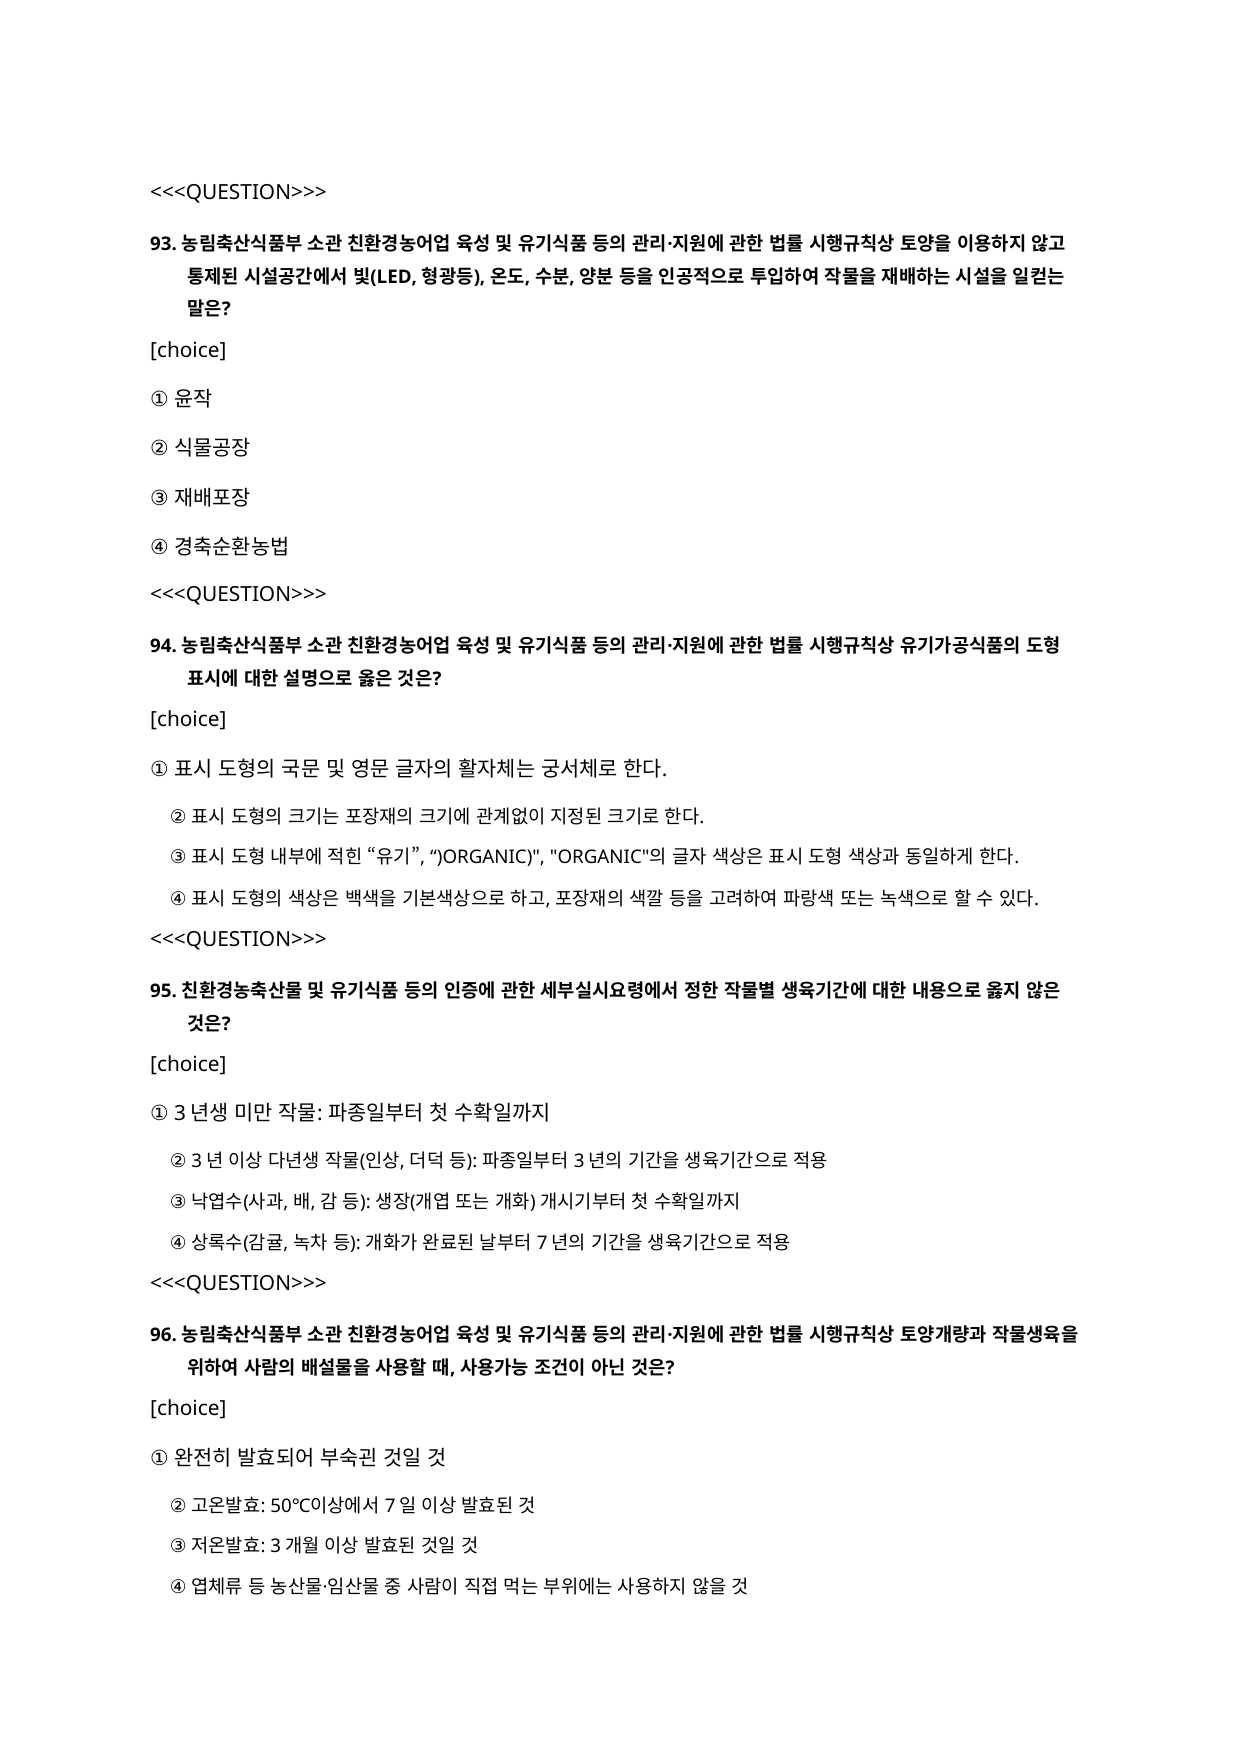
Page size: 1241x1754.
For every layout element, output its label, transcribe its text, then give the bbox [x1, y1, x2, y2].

text 95. 친환경농축산물 및 유기식품 등의 인증에 관한 세부실시요령에서 정한 작물별 생육기간에 대한 내용으로 옳지 않은 것은? [150, 976, 1090, 1035]
text <<<QUESTION>>> [150, 1268, 1090, 1297]
text <<<QUESTION>>> [150, 177, 1090, 206]
text ① 표시 도형의 국문 및 영문 글자의 활자체는 궁서체로 한다. [150, 752, 1090, 782]
text <<<QUESTION>>> [150, 924, 1090, 952]
text ② 식물공장 [150, 431, 1090, 462]
text 93. 농림축산식품부 소관 친환경농어업 육성 및 유기식품 등의 관리·지원에 관한 법률 시행규칙상 토양을 이용하지 않고 통제된 시설공간에서 빛(LED, 형광등), 온도, 수분, 양분 등을 인공적으로 투입하여 작물을 재배하는 시설을 일컫는 말은? [150, 229, 1090, 321]
text ① 완전히 발효되어 부숙괸 것일 것 [150, 1441, 1090, 1471]
text ④ 표시 도형의 색상은 백색을 기본색상으로 하고, 포장재의 색깔 등을 고려하여 파랑색 또는 녹색으로 할 수 있다. [150, 883, 1090, 910]
text ② 고온발효: 50℃이상에서 7일 이상 발효된 것 [150, 1490, 1090, 1517]
text ④ 경축순환농법 [150, 530, 1090, 561]
text ① 윤작 [150, 382, 1090, 412]
text <<<QUESTION>>> [150, 579, 1090, 608]
text [choice] [150, 1393, 1090, 1422]
text 94. 농림축산식품부 소관 친환경농어업 육성 및 유기식품 등의 관리·지원에 관한 법률 시행규칙상 유기가공식품의 도형 표시에 대한 설명으로 옳은 것은? [150, 631, 1090, 691]
text ③ 저온발효: 3개월 이상 발효된 것일 것 [150, 1531, 1090, 1558]
text ③ 표시 도형 내부에 적힌 “유기”, “)ORGANIC)", "ORGANIC"의 글자 색상은 표시 도형 색상과 동일하게 한다. [150, 842, 1090, 869]
text [choice] [150, 335, 1090, 363]
text [choice] [150, 1049, 1090, 1077]
text ④ 엽체류 등 농산물·임산물 중 사람이 직접 먹는 부위에는 사용하지 않을 것 [150, 1572, 1090, 1599]
text ③ 낙엽수(사과, 배, 감 등): 생장(개엽 또는 개화) 개시기부터 첫 수확일까지 [150, 1187, 1090, 1214]
text ① 3년생 미만 작물: 파종일부터 첫 수확일까지 [150, 1096, 1090, 1127]
text ③ 재배포장 [150, 481, 1090, 511]
text [choice] [150, 704, 1090, 733]
text 96. 농림축산식품부 소관 친환경농어업 육성 및 유기식품 등의 관리·지원에 관한 법률 시행규칙상 토양개량과 작물생육을 위하여 사람의 배설물을 사용할 때, 사용가능 조건이 아닌 것은? [150, 1320, 1090, 1380]
text ④ 상록수(감귤, 녹차 등): 개화가 완료된 날부터 7년의 기간을 생육기간으로 적용 [150, 1228, 1090, 1255]
text ② 3년 이상 다년생 작물(인상, 더덕 등): 파종일부터 3년의 기간을 생육기간으로 적용 [150, 1146, 1090, 1173]
text ② 표시 도형의 크기는 포장재의 크기에 관계없이 지정된 크기로 한다. [150, 801, 1090, 828]
